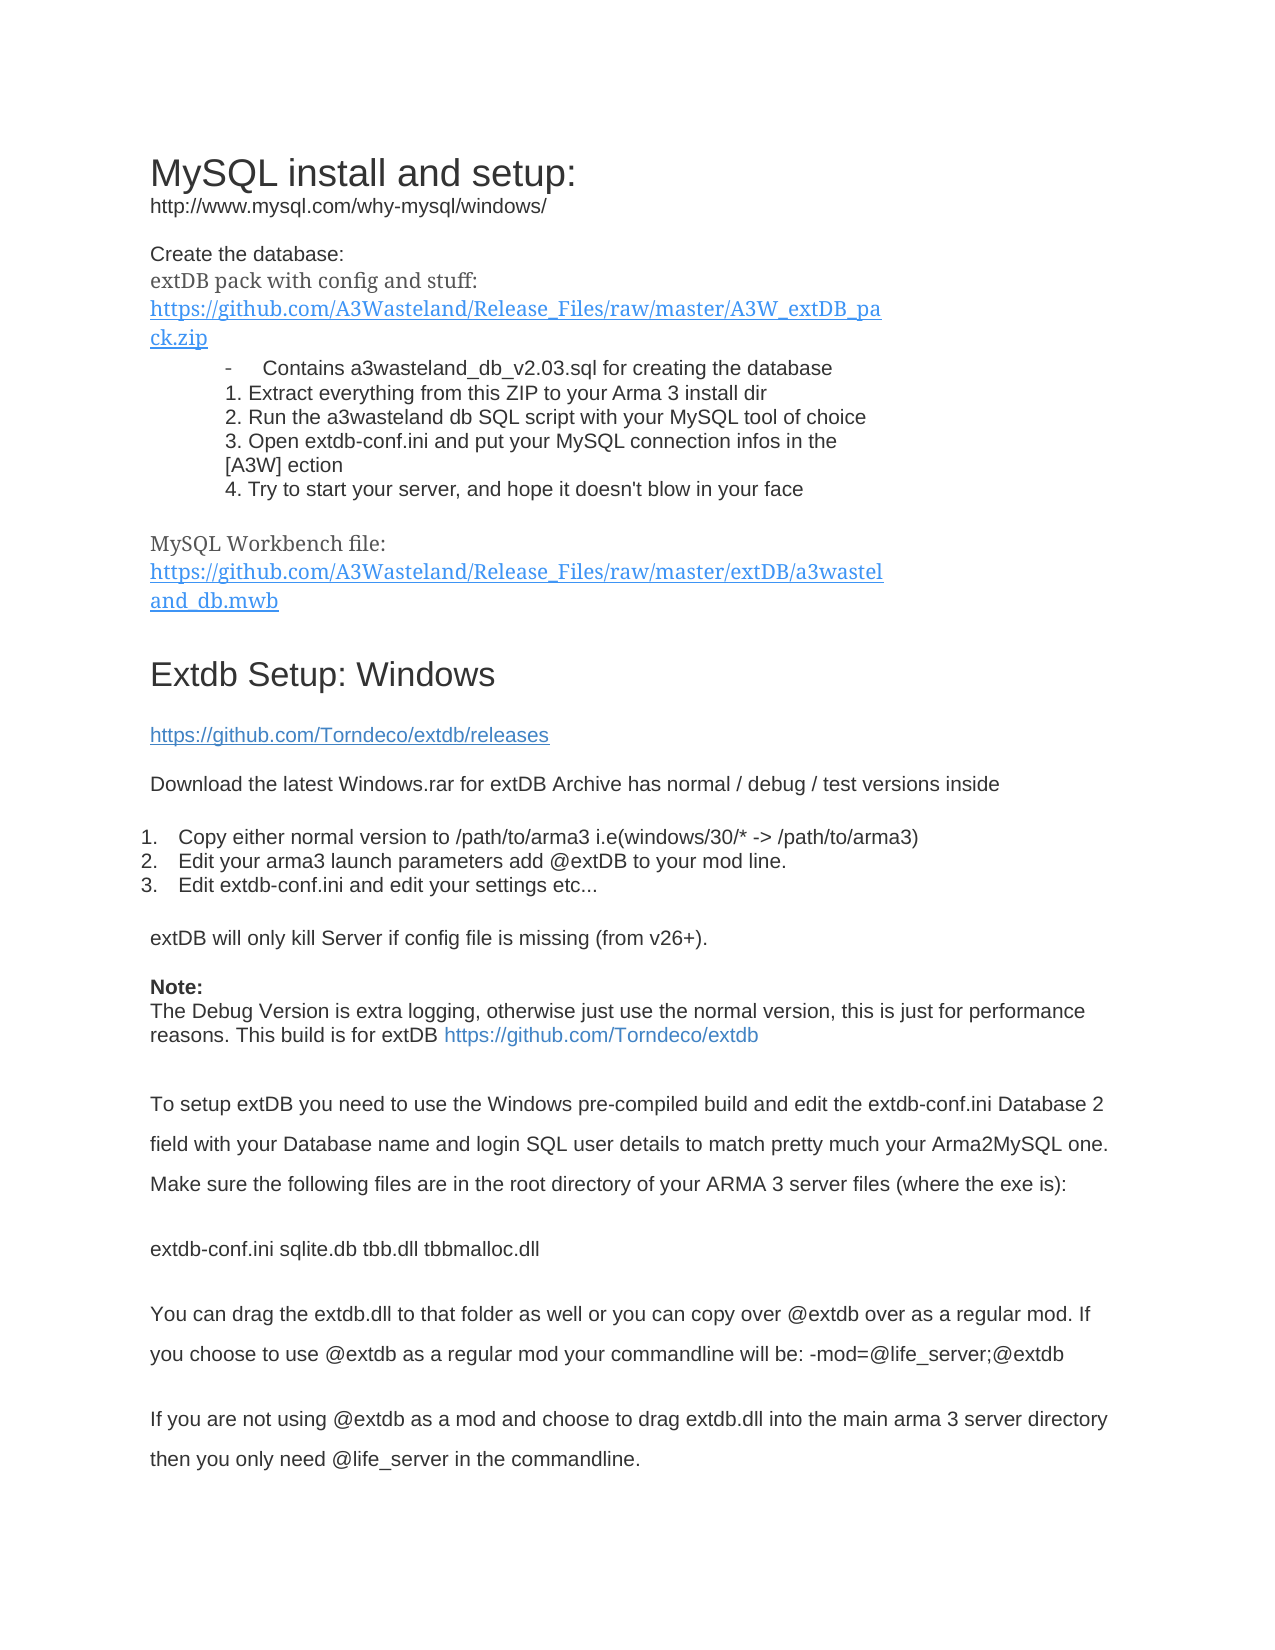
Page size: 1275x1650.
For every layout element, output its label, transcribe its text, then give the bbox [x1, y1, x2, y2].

list Contains a3wasteland_db_v2.03.sql for creating the database [225, 351, 891, 381]
text http://www.mysql.com/why-mysql/windows/ [150, 194, 891, 218]
list Edit your arma3 launch parameters add @extDB to your mod line. [141, 849, 1125, 873]
text 2. Run the a3wasteland db SQL script with your MySQL tool of choice [225, 405, 891, 429]
text extDB will only kill Server if config file is missing (from v26+). [150, 926, 1125, 950]
text Download the latest Windows.rar for extDB Archive has normal / debug / test versions inside [150, 772, 1125, 796]
text To setup extDB you need to use the Windows pre-compiled build and edit the extdb-conf.ini Database 2 field with your Database name and login SQL user details to match pretty much your Arma2MySQL one. Make sure the following files are in the root directory of your ARMA 3 server files (where the exe is): [150, 1076, 1125, 1196]
text You can drag the extdb.dll to that folder as well or you can copy over @extdb over as a regular mod. If you choose to use @extdb as a regular mod your commandline will be: -mod=@life_server;@extdb [150, 1286, 1125, 1366]
text 4. Try to start your server, and hope it doesn't blow in your face [225, 477, 891, 529]
text Extdb Setup: Windows [150, 654, 891, 693]
text extDB pack with config and stuff: https://github.com/A3Wasteland/Release_Files/raw/master/A3W_extDB_pack.zip [150, 266, 891, 351]
text Note: The Debug Version is extra logging, otherwise just use the normal version, this is just for performance reasons. This build is for extDB https://github.com/Torndeco/extdb [150, 975, 1125, 1047]
list Edit extdb-conf.ini and edit your settings etc... [141, 873, 1125, 897]
text MySQL install and setup: [150, 150, 891, 194]
text Create the database: [150, 242, 891, 266]
text If you are not using @extdb as a mod and choose to drag extdb.dll into the main arma 3 server directory then you only need @life_server in the commandline. [150, 1391, 1125, 1471]
text extdb-conf.ini sqlite.db tbb.dll tbbmalloc.dll [150, 1221, 1125, 1261]
text 1. Extract everything from this ZIP to your Arma 3 install dir [225, 381, 891, 405]
list Copy either normal version to /path/to/arma3 i.e(windows/30/* -> /path/to/arma3) [141, 825, 1125, 849]
text 3. Open extdb-conf.ini and put your MySQL connection infos in the [A3W] ection [225, 429, 891, 477]
text MySQL Workbench file: https://github.com/A3Wasteland/Release_Files/raw/master/extDB/a3wasteland_db.mwb [150, 529, 891, 614]
text https://github.com/Torndeco/extdb/releases [150, 723, 1125, 747]
